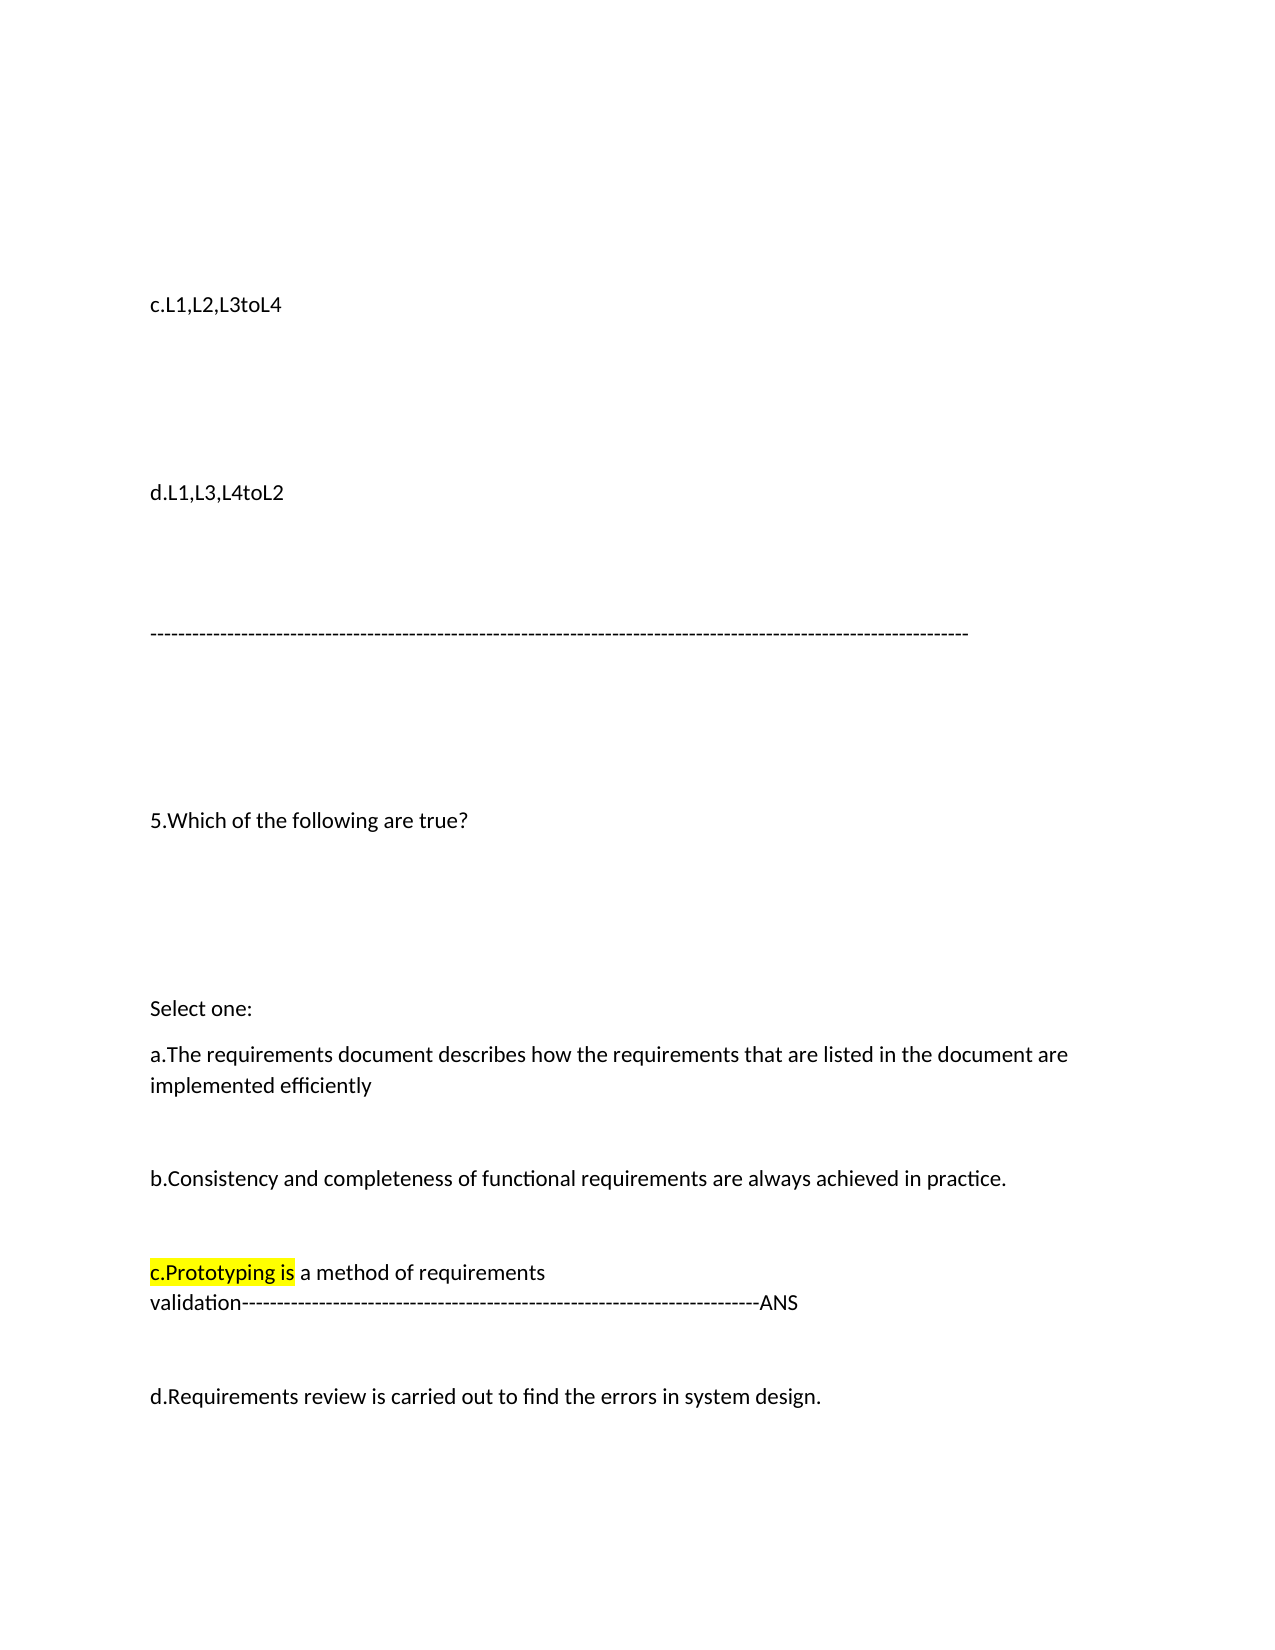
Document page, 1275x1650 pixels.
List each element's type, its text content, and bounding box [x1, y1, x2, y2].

text c.Prototyping is a method of requirements validation--------------------------------------------------------------------------ANS [150, 1258, 1125, 1317]
text d.L1,L3,L4toL2 [150, 478, 1125, 506]
text c.L1,L2,L3toL4 [150, 291, 1125, 319]
text d.Requirements review is carried out to find the errors in system design. [150, 1382, 1125, 1410]
text b.Consistency and completeness of functional requirements are always achieved in practice. [150, 1164, 1125, 1193]
text --------------------------------------------------------------------------------------------------------------------- [150, 619, 1125, 647]
text a.The requirements document describes how the requirements that are listed in the document are implemented efficiently [150, 1041, 1125, 1099]
text 5.Which of the following are true? [150, 806, 1125, 834]
text Select one: [150, 994, 1125, 1022]
